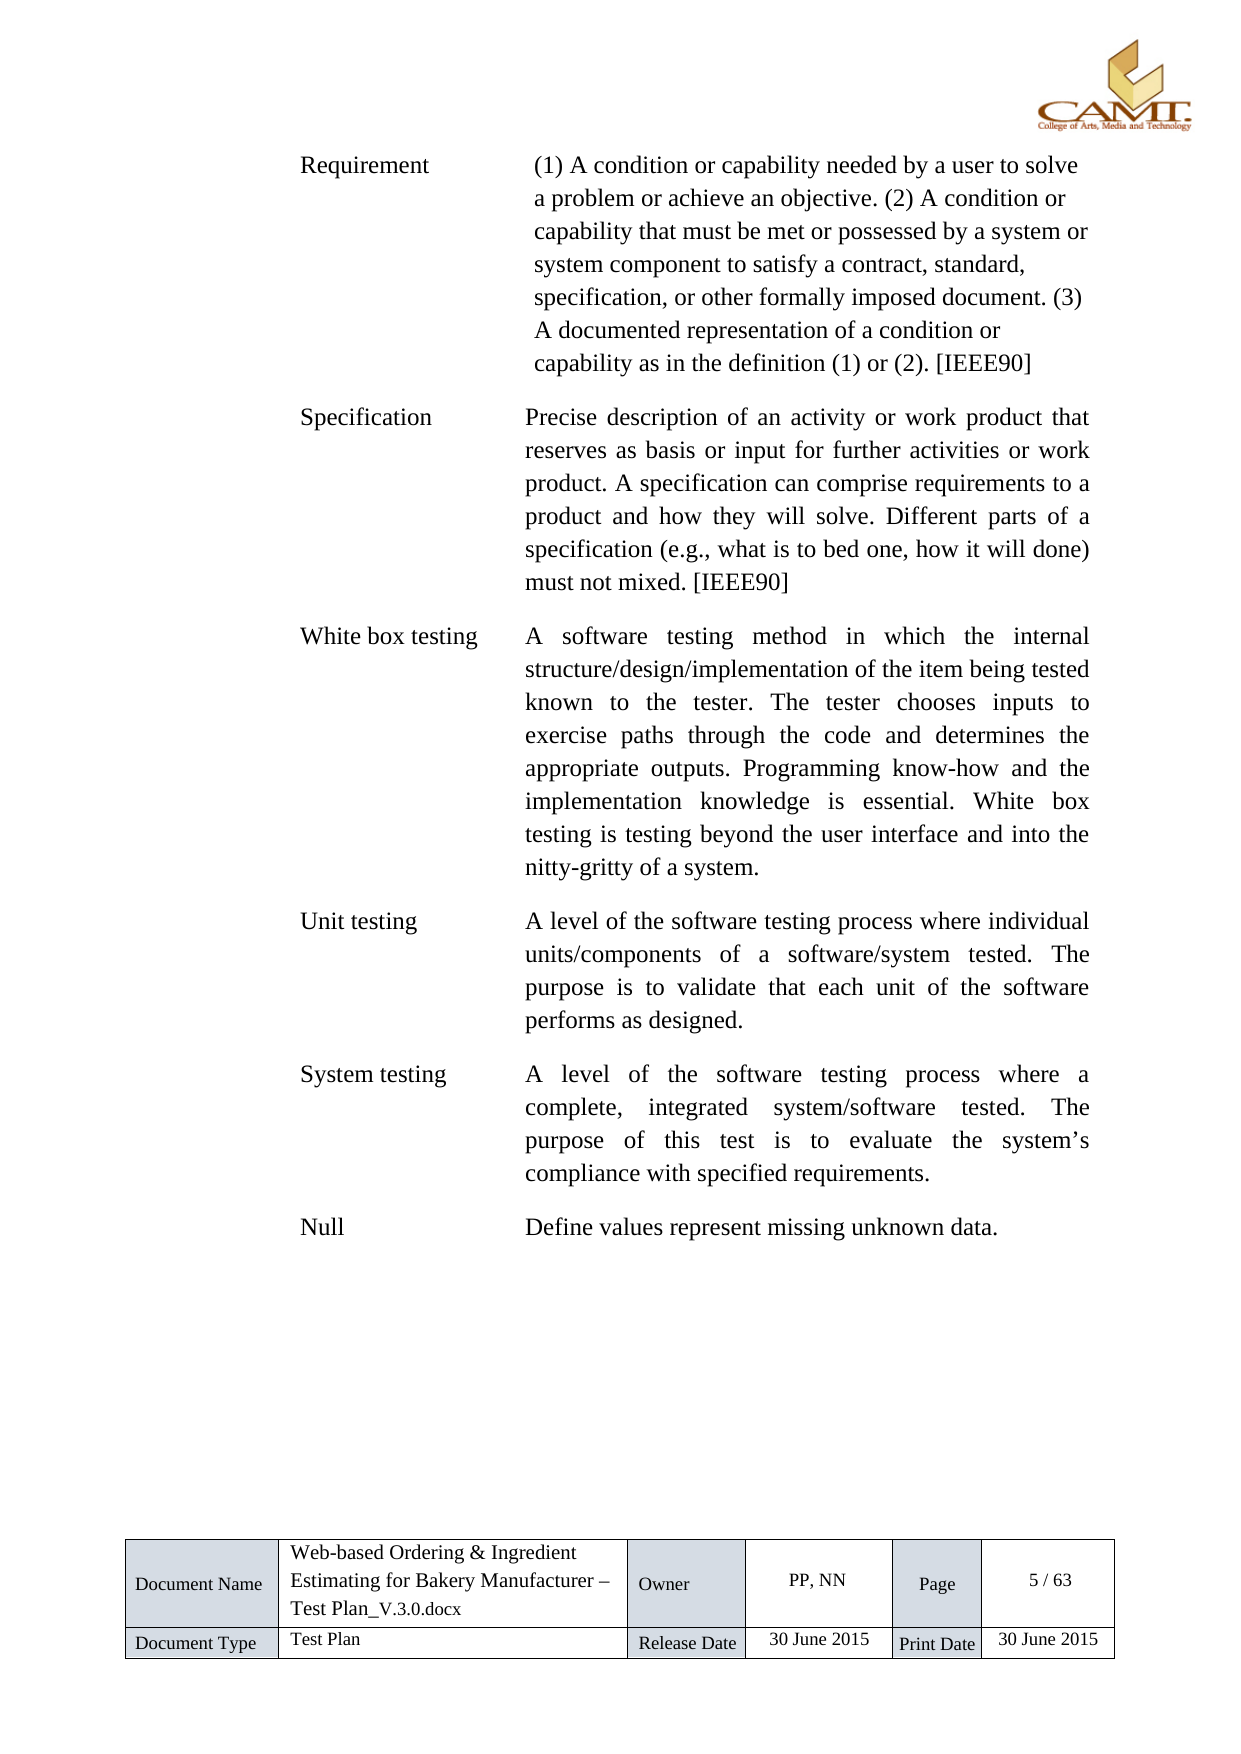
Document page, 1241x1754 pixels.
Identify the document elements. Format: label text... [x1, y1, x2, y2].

text Specification Precise description of an activity or work product that reserves as basis or input for further activities or work product. A specification can comprise requirements to a product and how they will solve. Different parts of a specification (e.g., what is to bed one, how it will done) must not mixed. [IEEE90] [300, 402, 1090, 596]
text Requirement (1) A condition or capability needed by a user to solve a problem or achieve an objective. (2) A condition or capability that must be met or possessed by a system or system component to satisfy a contract, standard, specification, or other formally imposed document. (3) A documented representation of a condition or capability as in the definition (1) or (2). [IEEE90] [300, 150, 1090, 377]
text White box testing A software testing method in which the internal structure/design/implementation of the item being tested known to the tester. The tester chooses inputs to exercise paths through the code and determines the appropriate outputs. Programming know-how and the implementation knowledge is essential. White box testing is testing beyond the user interface and into the nitty-gritty of a system. [300, 621, 1090, 881]
text Null Define values represent missing unknown data. [300, 1212, 1090, 1241]
text Unit testing A level of the software testing process where individual units/components of a software/system tested. The purpose is to validate that each unit of the software performs as designed. [300, 906, 1090, 1034]
text System testing A level of the software testing process where a complete, integrated system/software tested. The purpose of this test is to evaluate the system’s compliance with specified requirements. [300, 1059, 1090, 1187]
picture [1029, 32, 1196, 133]
